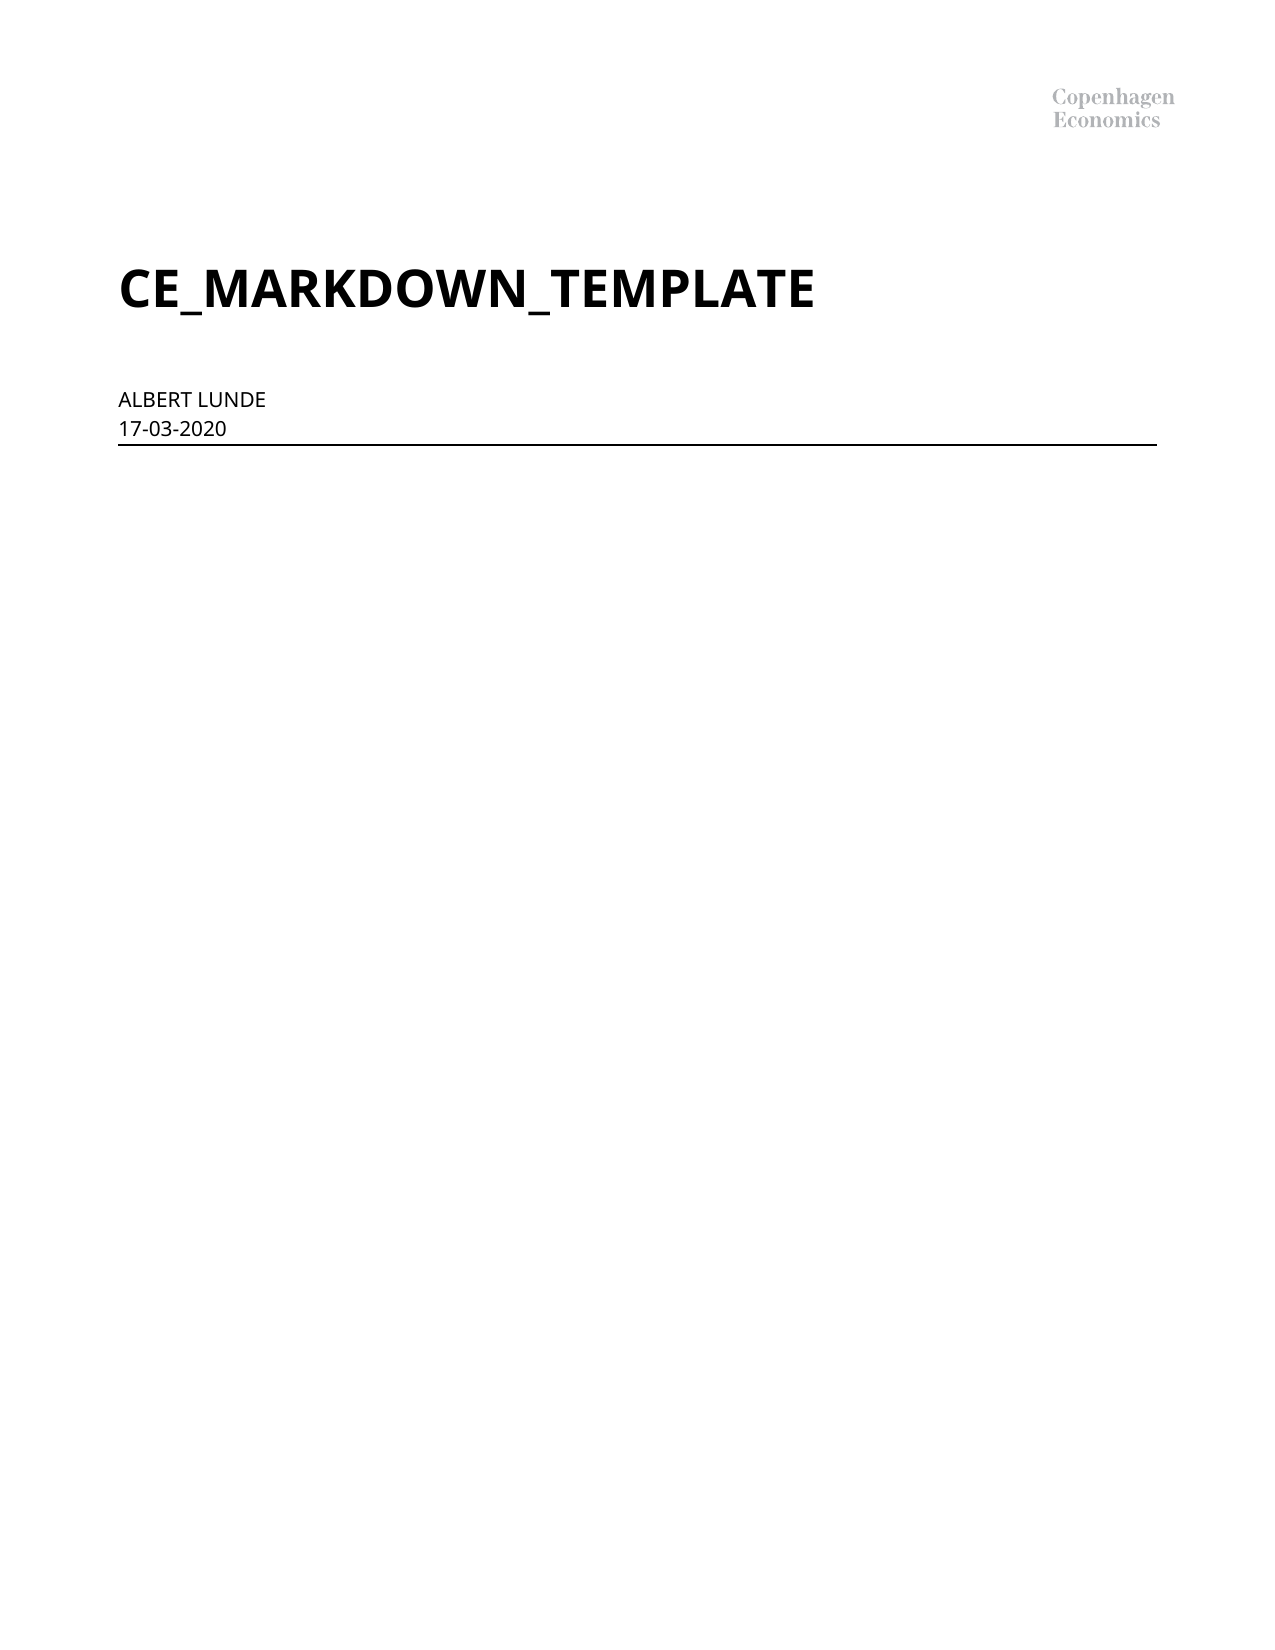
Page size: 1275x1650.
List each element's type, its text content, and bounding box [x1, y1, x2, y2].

text 17-03-2020 [118, 414, 1157, 444]
title CE_markdown_template [118, 252, 1157, 323]
text albert lunde [118, 386, 1157, 414]
